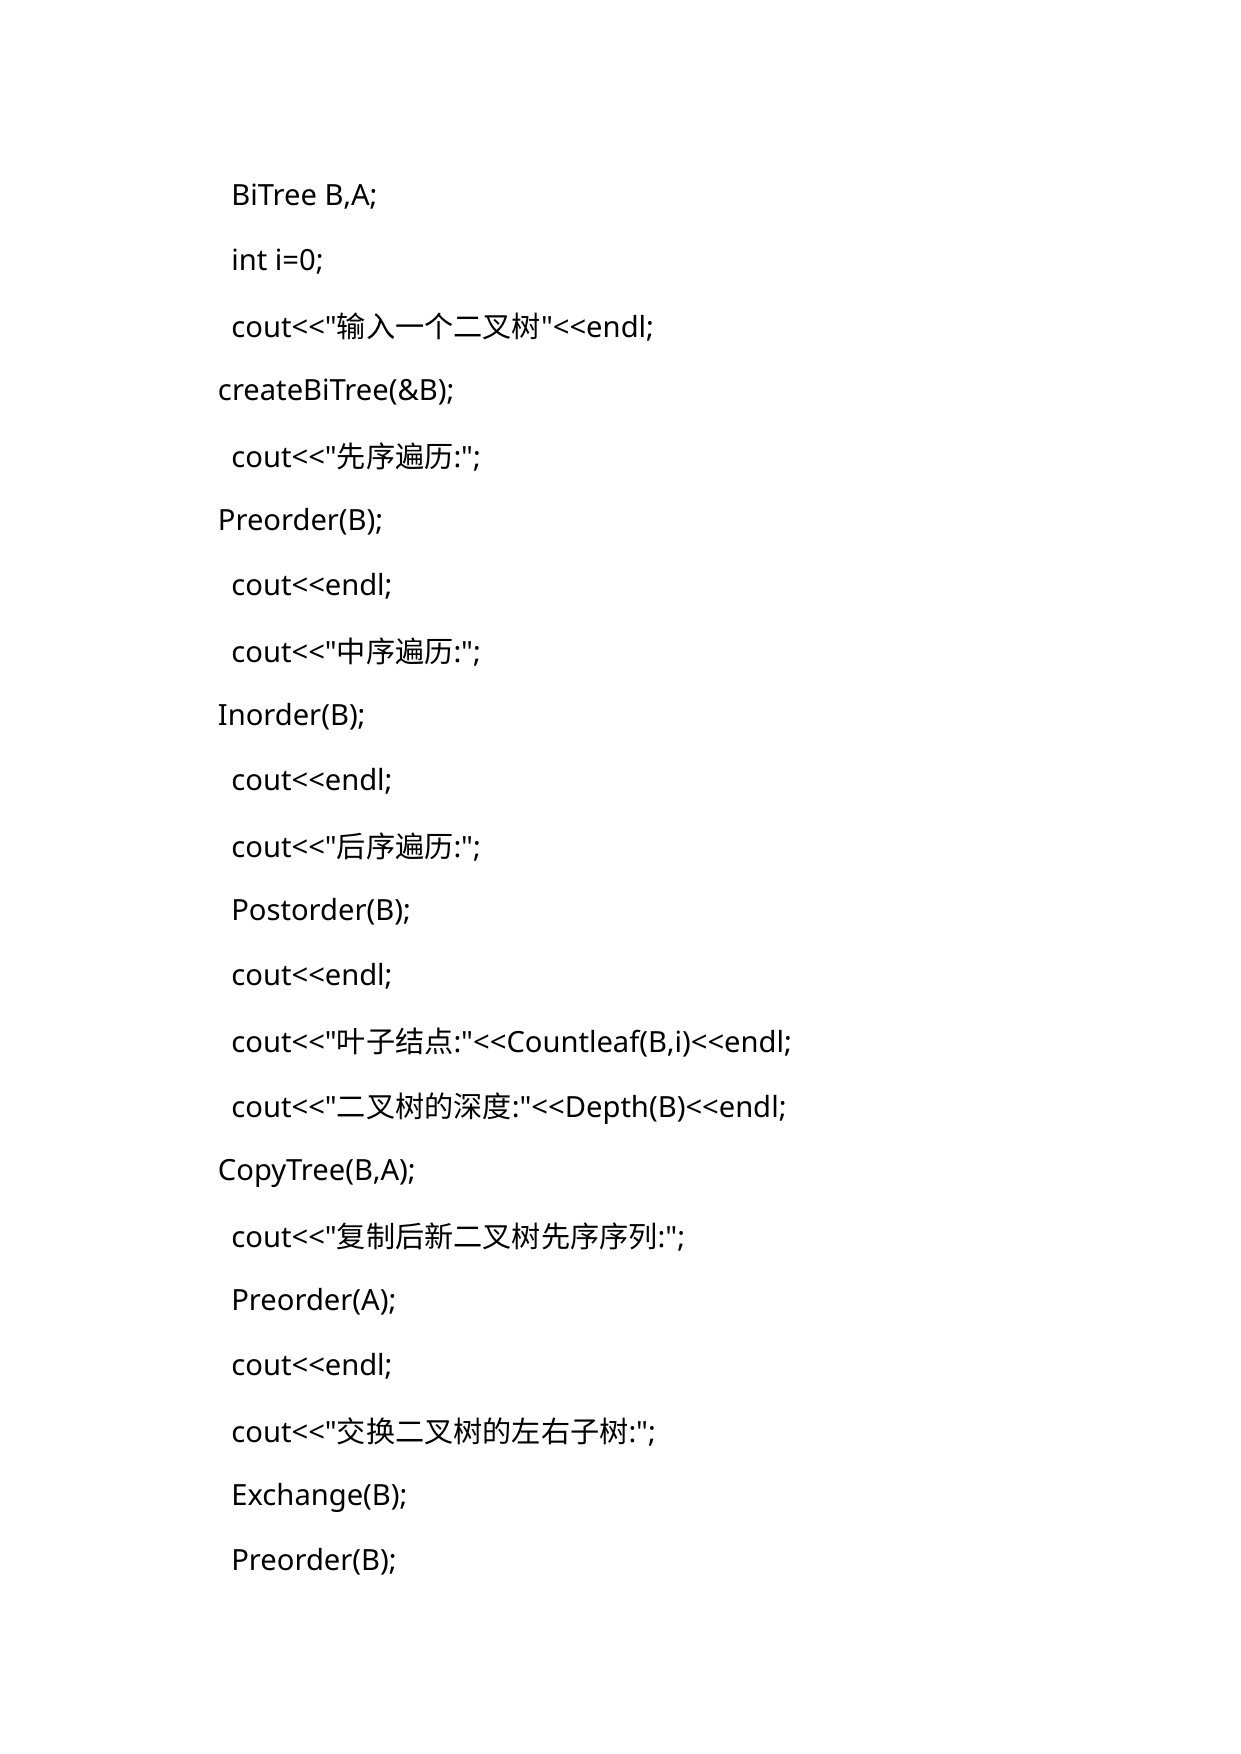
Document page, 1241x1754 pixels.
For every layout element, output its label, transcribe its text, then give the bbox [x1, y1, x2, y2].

text cout<<endl; [187, 1332, 1053, 1397]
text Preorder(B); [187, 1527, 1053, 1592]
text Inorder(B); [187, 682, 1053, 747]
text CopyTree(B,A); [187, 1137, 1053, 1202]
text cout<<"复制后新二叉树先序序列:"; [187, 1202, 1053, 1267]
text cout<<"交换二叉树的左右子树:"; [187, 1397, 1053, 1462]
text cout<<endl; [187, 552, 1053, 617]
text cout<<endl; [187, 747, 1053, 812]
text cout<<"先序遍历:"; [187, 422, 1053, 487]
text Exchange(B); [187, 1462, 1053, 1527]
text BiTree B,A; [187, 162, 1053, 227]
text cout<<endl; [187, 942, 1053, 1007]
text Postorder(B); [187, 877, 1053, 942]
text int i=0; [187, 227, 1053, 292]
text createBiTree(&B); [187, 357, 1053, 422]
text cout<<"叶子结点:"<<Countleaf(B,i)<<endl; [187, 1007, 1053, 1072]
text Preorder(A); [187, 1267, 1053, 1332]
text cout<<"二叉树的深度:"<<Depth(B)<<endl; [187, 1072, 1053, 1137]
text cout<<"输入一个二叉树"<<endl; [187, 292, 1053, 357]
text cout<<"后序遍历:"; [187, 812, 1053, 877]
text Preorder(B); [187, 487, 1053, 552]
text cout<<"中序遍历:"; [187, 617, 1053, 682]
